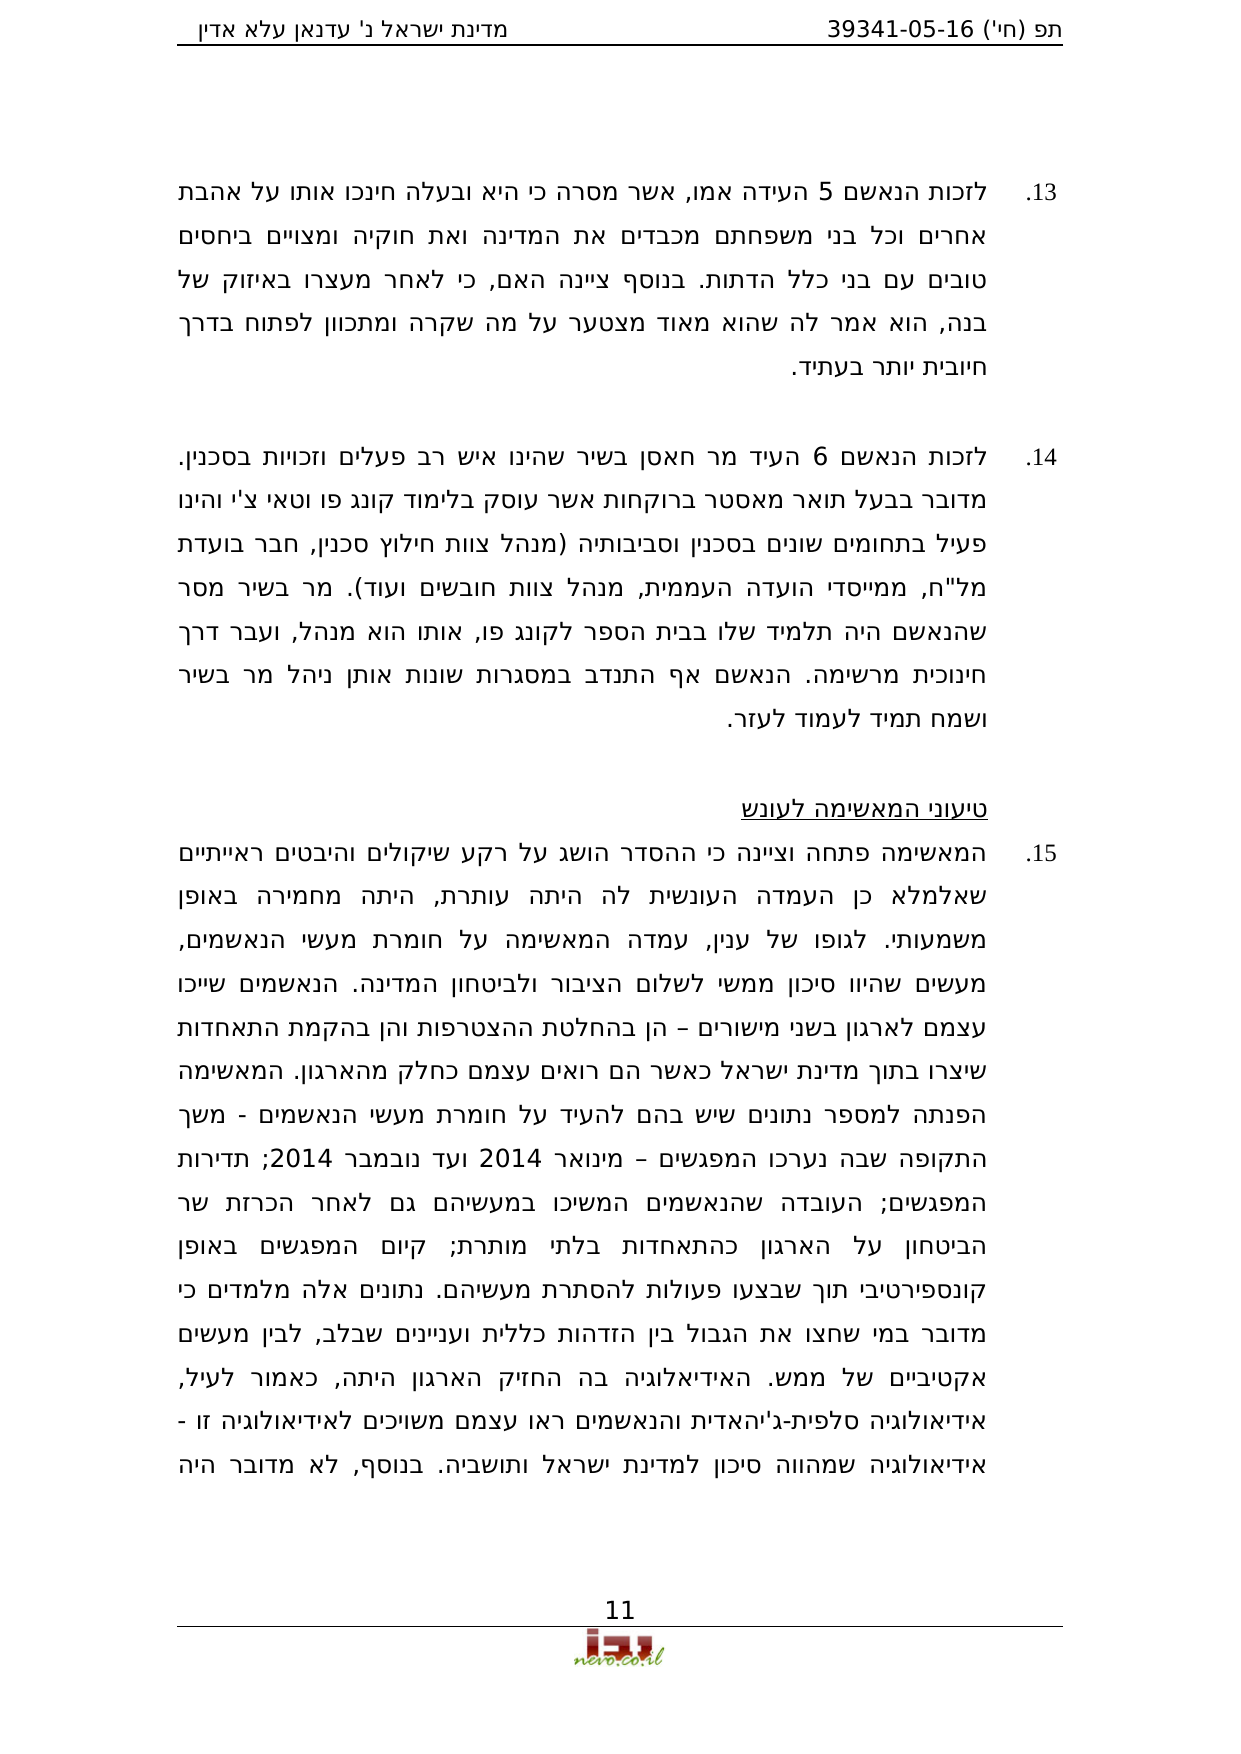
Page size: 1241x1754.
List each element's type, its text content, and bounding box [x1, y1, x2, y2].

picture [574, 1628, 666, 1667]
list לזכות הנאשם 6 העיד מר חאסן בשיר שהינו איש רב פעלים וזכויות בסכנין. מדובר בבעל תואר מאסטר ברוקחות אשר עוסק בלימוד קונג פו וטאי צ'י והינו פעיל בתחומים שונים בסכנין וסביבותיה (מנהל צוות חילוץ סכנין, חבר בועדת מל"ח, ממייסדי הועדה העממית, מנהל צוות חובשים ועוד). מר בשיר מסר שהנאשם היה תלמיד שלו בבית הספר לקונג פו, אותו הוא מנהל, ועבר דרך חינוכית מרשימה. הנאשם אף התנדב במסגרות שונות אותן ניהל מר בשיר ושמח תמיד לעמוד לעזר. [177, 442, 1026, 733]
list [177, 838, 1026, 1479]
list לזכות הנאשם 5 העידה אמו, אשר מסרה כי היא ובעלה חינכו אותו על אהבת אחרים וכל בני משפחתם מכבדים את המדינה ואת חוקיה ומצויים ביחסים טובים עם בני כלל הדתות. בנוסף ציינה האם, כי לאחר מעצרו באיזוק של בנה, הוא אמר לה שהוא מאוד מצטער על מה שקרה ומתכוון לפתוח בדרך חיובית יותר בעתיד. [177, 177, 1026, 381]
text טיעוני המאשימה לעונש [177, 794, 988, 823]
